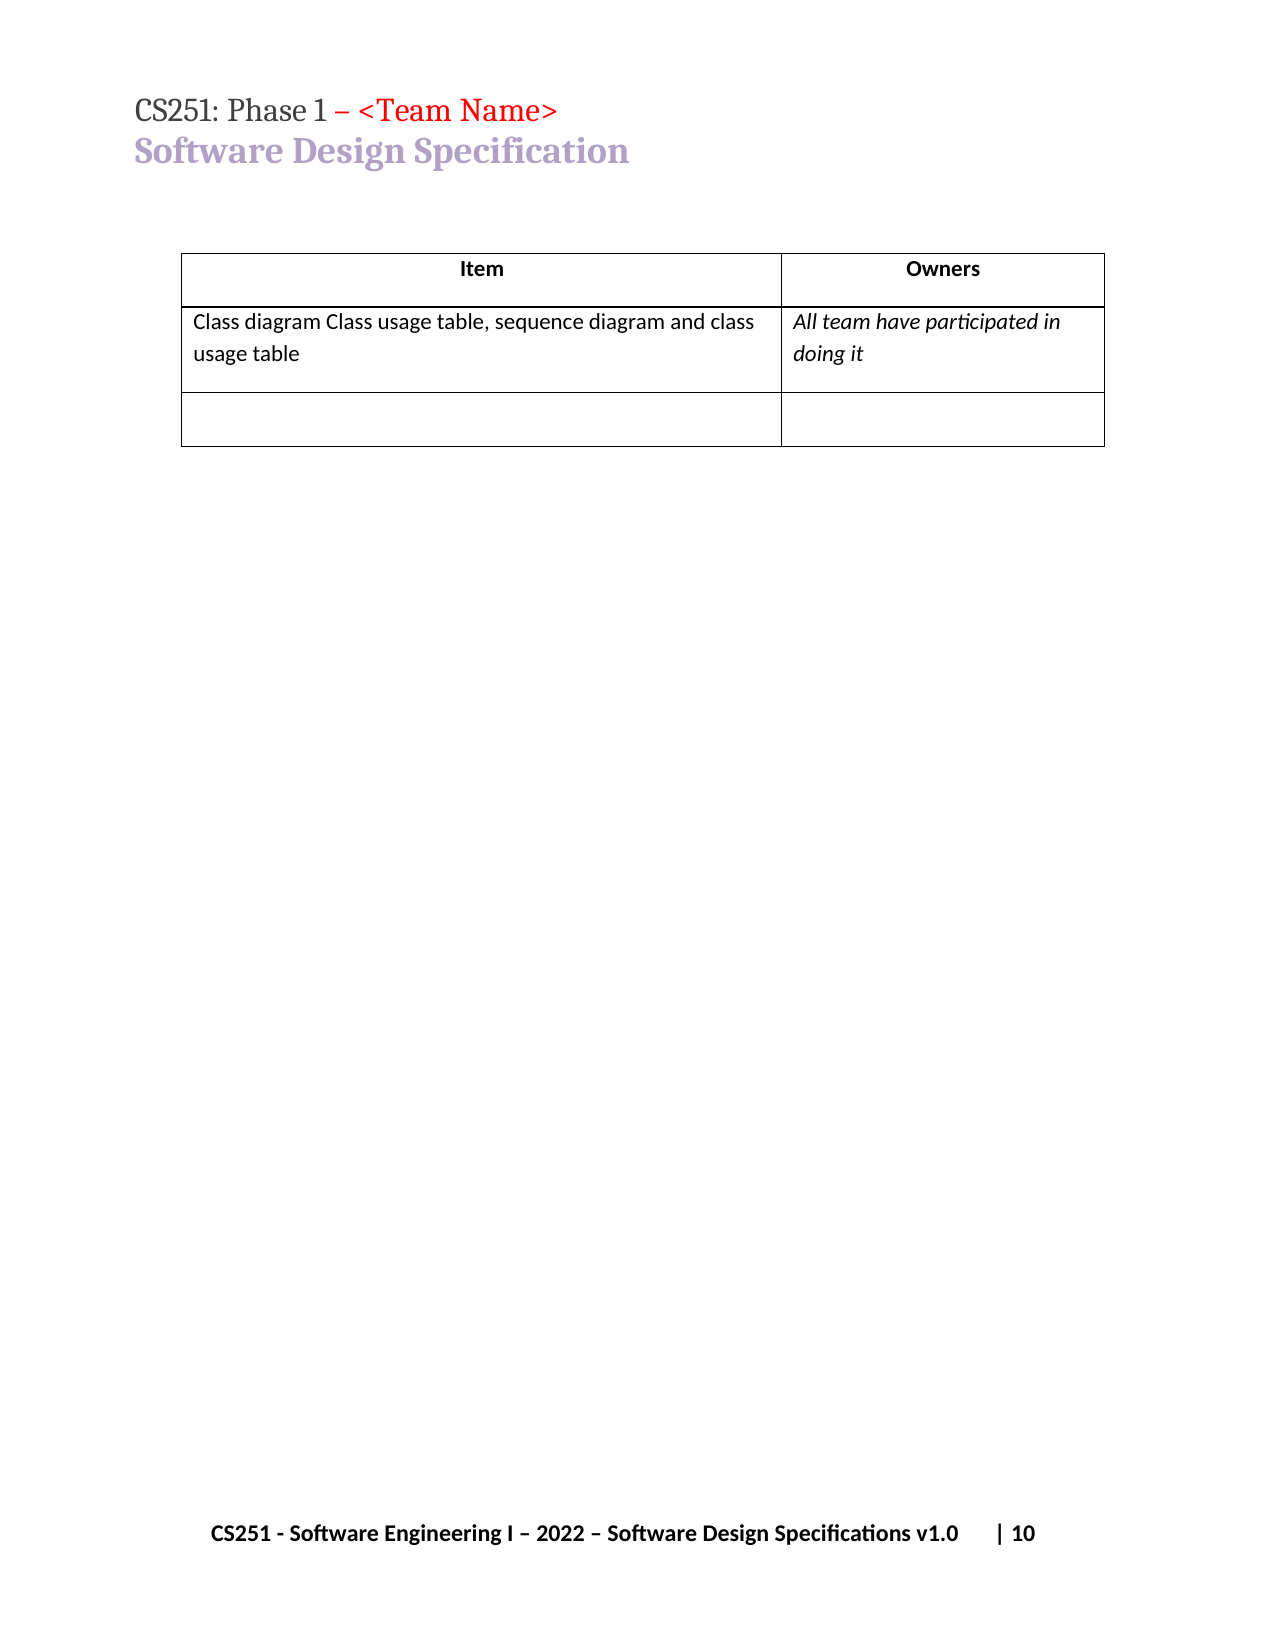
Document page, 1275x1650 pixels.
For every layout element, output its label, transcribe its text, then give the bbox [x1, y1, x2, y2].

table_cell All team have participated in doing it [782, 308, 1104, 392]
table_cell Class diagram Class usage table, sequence diagram and class usage table [182, 308, 781, 392]
table_header Owners [782, 254, 1104, 306]
table_cell [182, 393, 781, 446]
table_header Item [182, 254, 781, 306]
table_cell [782, 393, 1104, 446]
